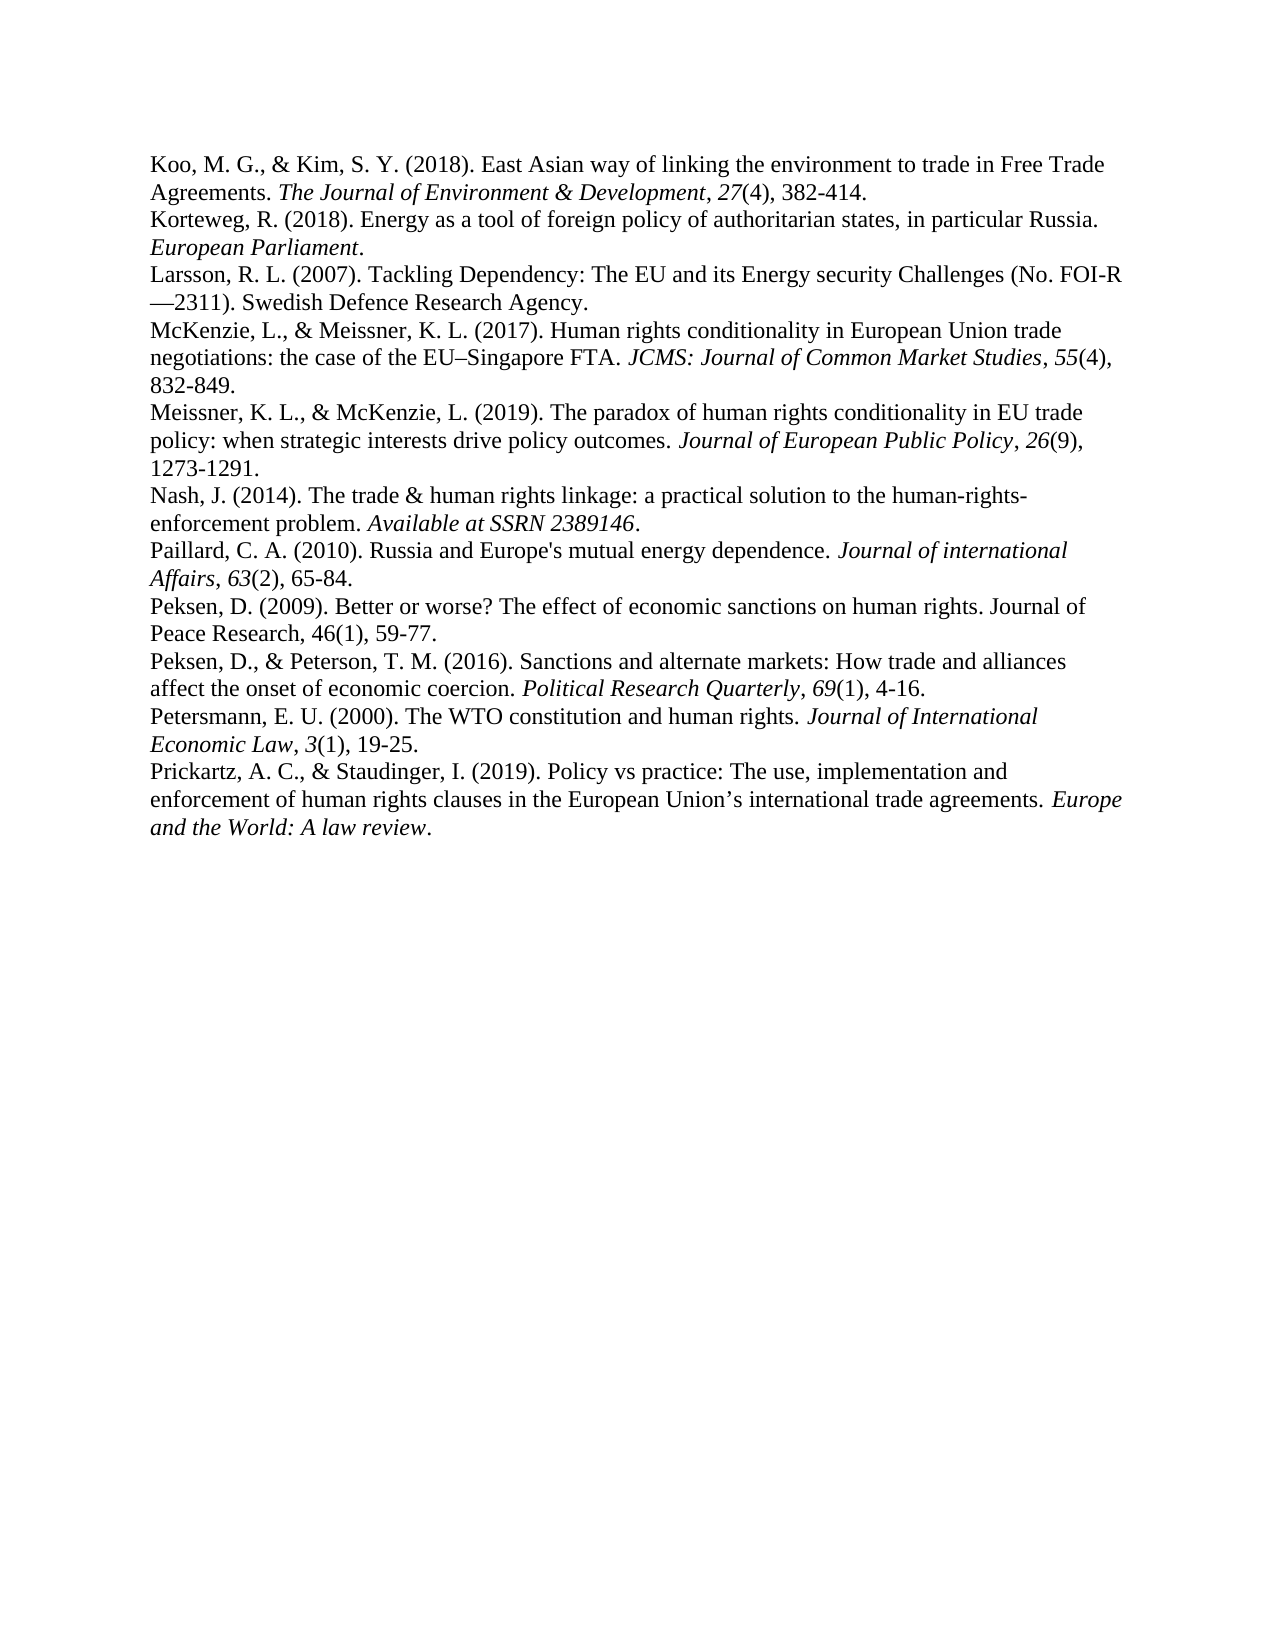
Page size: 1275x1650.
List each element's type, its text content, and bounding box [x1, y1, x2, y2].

text Peksen, D. (2009). Better or worse? The effect of economic sanctions on human rights. Journal of Peace Research, 46(1), 59-77. [150, 592, 1125, 647]
text Peksen, D., & Peterson, T. M. (2016). Sanctions and alternate markets: How trade and alliances affect the onset of economic coercion. Political Research Quarterly, 69(1), 4-16. [150, 647, 1125, 702]
text Meissner, K. L., & McKenzie, L. (2019). The paradox of human rights conditionality in EU trade policy: when strategic interests drive policy outcomes. Journal of European Public Policy, 26(9), 1273-1291. [150, 398, 1125, 481]
text McKenzie, L., & Meissner, K. L. (2017). Human rights conditionality in European Union trade negotiations: the case of the EU–Singapore FTA. JCMS: Journal of Common Market Studies, 55(4), 832-849. [150, 316, 1125, 398]
text Paillard, C. A. (2010). Russia and Europe's mutual energy dependence. Journal of international Affairs, 63(2), 65-84. [150, 536, 1125, 592]
text Koo, M. G., & Kim, S. Y. (2018). East Asian way of linking the environment to trade in Free Trade Agreements. The Journal of Environment & Development, 27(4), 382-414. [150, 150, 1125, 205]
text Larsson, R. L. (2007). Tackling Dependency: The EU and its Energy security Challenges (No. FOI-R—2311). Swedish Defence Research Agency. [150, 260, 1125, 316]
text Nash, J. (2014). The trade & human rights linkage: a practical solution to the human-rights-enforcement problem. Available at SSRN 2389146. [150, 481, 1125, 536]
text Prickartz, A. C., & Staudinger, I. (2019). Policy vs practice: The use, implementation and enforcement of human rights clauses in the European Union’s international trade agreements. Europe and the World: A law review. [150, 757, 1125, 840]
text Petersmann, E. U. (2000). The WTO constitution and human rights. Journal of International Economic Law, 3(1), 19-25. [150, 702, 1125, 757]
text Korteweg, R. (2018). Energy as a tool of foreign policy of authoritarian states, in particular Russia. European Parliament. [150, 205, 1125, 260]
